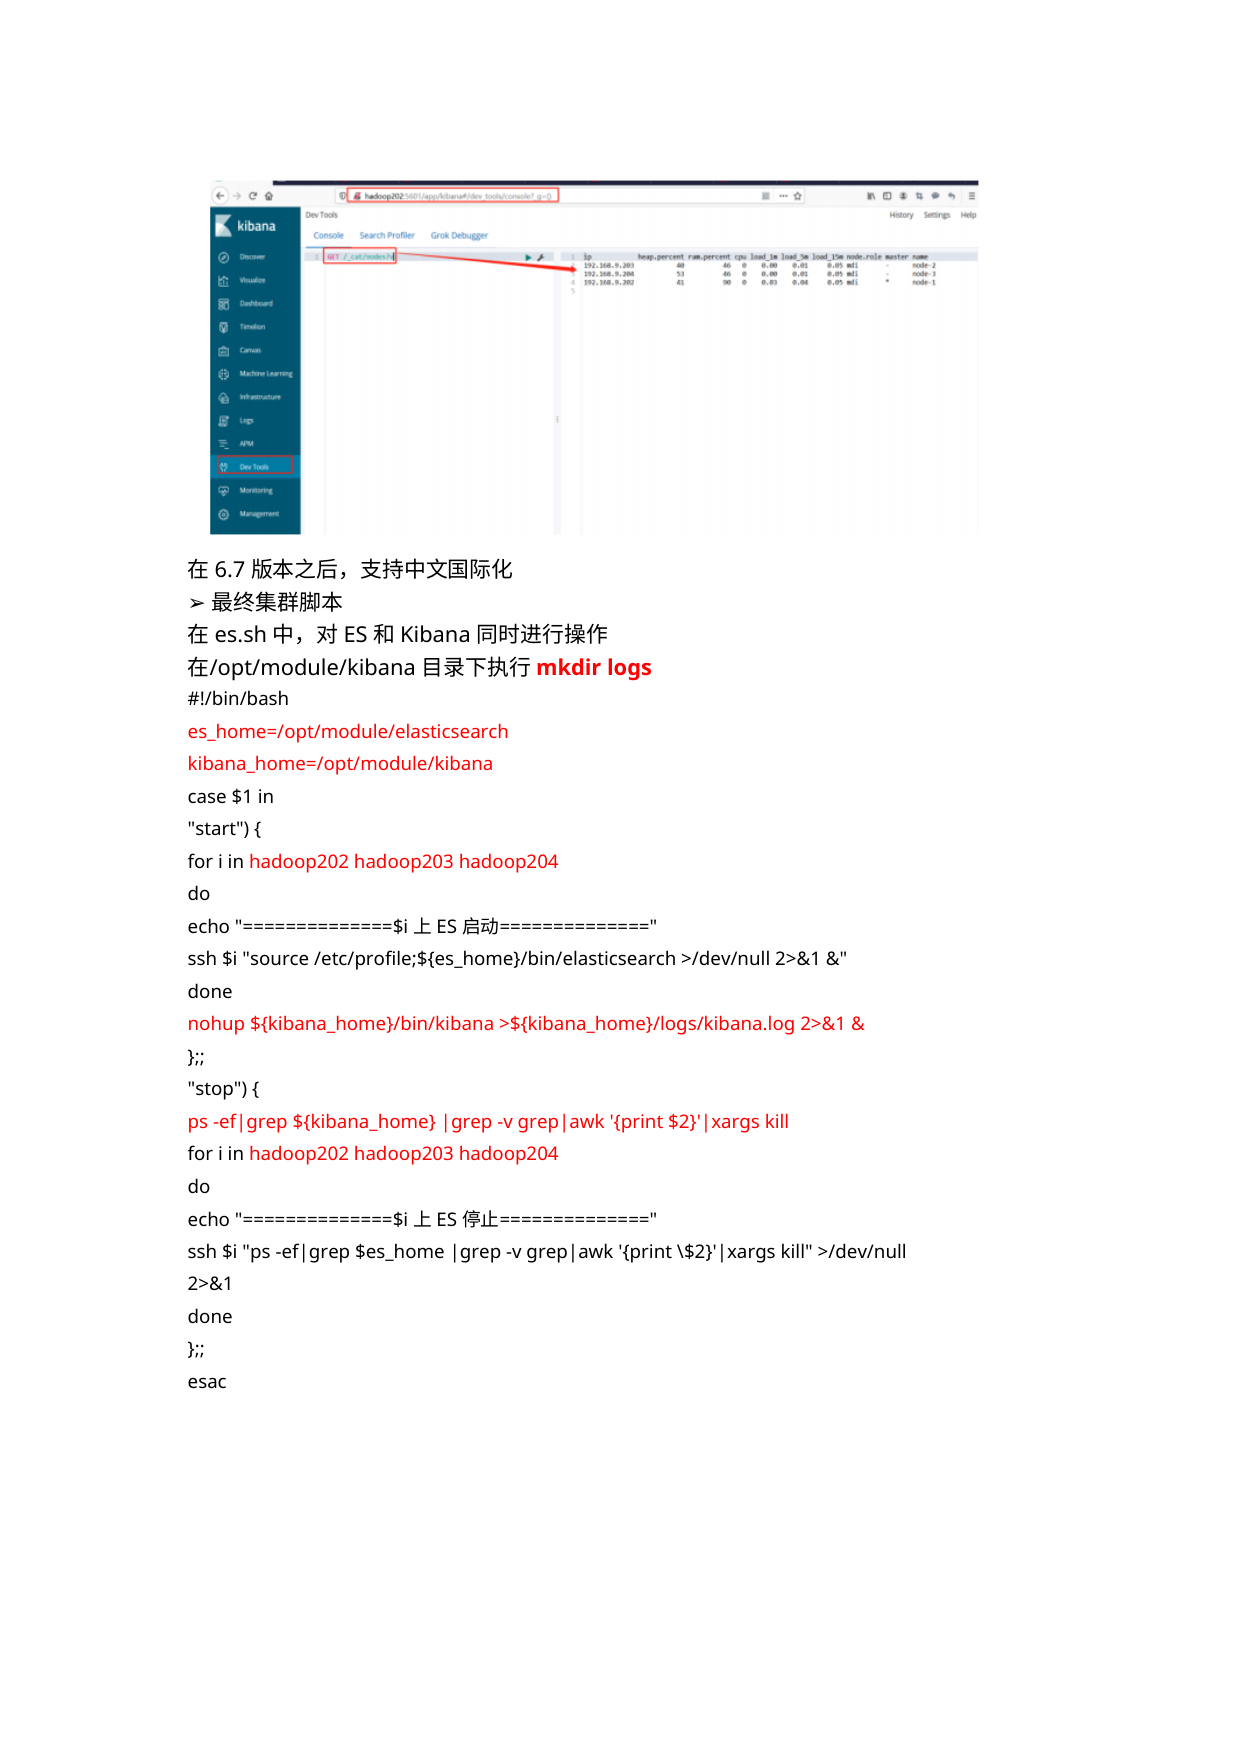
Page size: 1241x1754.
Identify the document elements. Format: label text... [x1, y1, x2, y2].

text ➢ 最终集群脚本 [187, 584, 1053, 617]
text do [187, 877, 1053, 909]
text echo "==============$i 上 ES 启动==============" [187, 909, 1053, 942]
text done [187, 974, 1053, 1007]
text esac [187, 1364, 1053, 1397]
text nohup ${kibana_home}/bin/kibana >${kibana_home}/logs/kibana.log 2>&1 & [187, 1007, 1053, 1039]
text for i in hadoop202 hadoop203 hadoop204 [187, 844, 1053, 877]
text };; [187, 1332, 1053, 1364]
text kibana_home=/opt/module/kibana [187, 747, 1053, 779]
text ssh $i "source /etc/profile;${es_home}/bin/elasticsearch >/dev/null 2>&1 &" [187, 942, 1053, 974]
text for i in hadoop202 hadoop203 hadoop204 [187, 1137, 1053, 1169]
text 在 6.7 版本之后，支持中文国际化 [187, 552, 1053, 584]
text };; [187, 1039, 1053, 1072]
text do [187, 1169, 1053, 1202]
text "stop") { [187, 1072, 1053, 1104]
text "start") { [187, 812, 1053, 844]
text 在/opt/module/kibana 目录下执行 mkdir logs [187, 649, 1053, 682]
text es_home=/opt/module/elasticsearch [187, 714, 1053, 747]
text done [187, 1299, 1053, 1332]
text 2>&1 [187, 1267, 1053, 1299]
text #!/bin/bash [187, 682, 1053, 714]
text 在 es.sh 中，对 ES 和 Kibana 同时进行操作 [187, 617, 1053, 649]
text case $1 in [187, 779, 1053, 812]
picture [187, 169, 1053, 545]
text ps -ef|grep ${kibana_home} |grep -v grep|awk '{print $2}'|xargs kill [187, 1104, 1053, 1137]
text ssh $i "ps -ef|grep $es_home |grep -v grep|awk '{print \$2}'|xargs kill" >/dev/null [187, 1234, 1053, 1267]
text echo "==============$i 上 ES 停止==============" [187, 1202, 1053, 1234]
